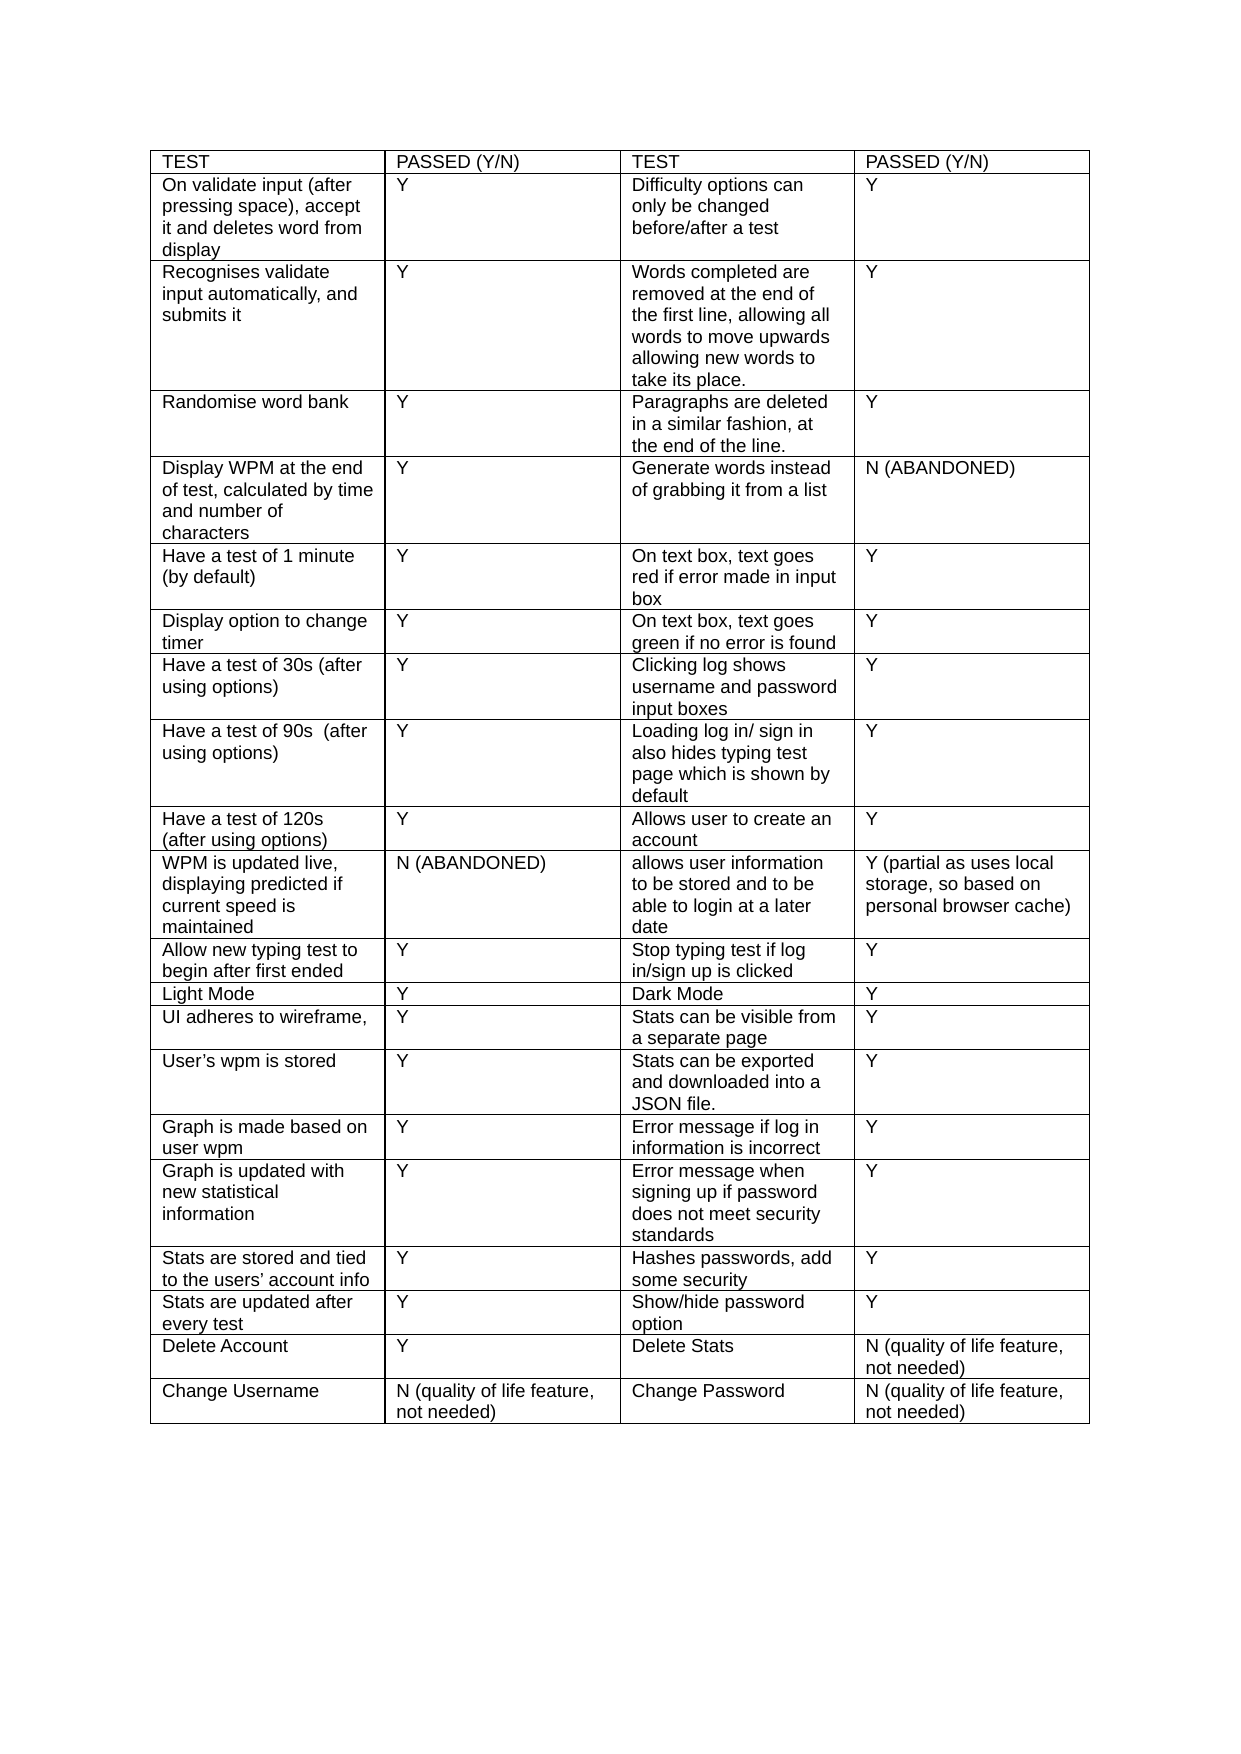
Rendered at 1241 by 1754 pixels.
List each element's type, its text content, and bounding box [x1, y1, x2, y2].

table_cell Delete Account [151, 1335, 384, 1378]
table_header PASSED (Y/N) [855, 151, 1089, 173]
table_cell Hashes passwords, add some security [621, 1247, 854, 1290]
table_cell Y [855, 391, 1089, 456]
table_cell Dark Mode [621, 983, 854, 1004]
table_cell N (ABANDONED) [386, 851, 620, 938]
table_cell Have a test of 120s (after using options) [151, 807, 384, 850]
table_header TEST [621, 151, 854, 173]
table_header TEST [151, 151, 384, 173]
table_cell Allow new typing test to begin after first ended [151, 939, 384, 982]
table_cell Y [855, 1006, 1089, 1049]
table_cell Allows user to create an account [621, 807, 854, 850]
table_cell Y [855, 610, 1089, 653]
table_cell Generate words instead of grabbing it from a list [621, 457, 854, 543]
table_cell Y (partial as uses local storage, so based on personal browser cache) [855, 851, 1089, 938]
table_cell Stats can be exported and downloaded into a JSON file. [621, 1050, 854, 1114]
table_cell Graph is made based on user wpm [151, 1115, 384, 1158]
table_cell Recognises validate input automatically, and submits it [151, 261, 384, 390]
table_cell Paragraphs are deleted in a similar fashion, at the end of the line. [621, 391, 854, 456]
table_cell Have a test of 1 minute (by default) [151, 544, 384, 609]
table_cell Y [386, 1160, 620, 1246]
table_cell WPM is updated live, displaying predicted if current speed is maintained [151, 851, 384, 938]
table_cell Y [386, 720, 620, 806]
table_cell Change Password [621, 1379, 854, 1422]
table_cell User’s wpm is stored [151, 1050, 384, 1114]
table_cell Stats are updated after every test [151, 1291, 384, 1334]
table_header PASSED (Y/N) [386, 151, 620, 173]
table_cell Change Username [151, 1379, 384, 1422]
table_cell Y [386, 610, 620, 653]
table_cell Have a test of 90s (after using options) [151, 720, 384, 806]
table_cell Y [386, 1247, 620, 1290]
table_cell Y [386, 654, 620, 719]
table_cell Light Mode [151, 983, 384, 1004]
table_cell Stop typing test if log in/sign up is clicked [621, 939, 854, 982]
table_cell Y [386, 1335, 620, 1378]
table_cell On validate input (after pressing space), accept it and deletes word from display [151, 174, 384, 260]
table_cell Y [855, 261, 1089, 390]
table_cell On text box, text goes red if error made in input box [621, 544, 854, 609]
table_cell Y [386, 983, 620, 1004]
table_cell Y [386, 1291, 620, 1334]
table_cell Y [855, 1291, 1089, 1334]
table_cell Y [855, 174, 1089, 260]
table_cell N (quality of life feature, not needed) [386, 1379, 620, 1422]
table_cell Delete Stats [621, 1335, 854, 1378]
table_cell Y [386, 807, 620, 850]
table_cell Display WPM at the end of test, calculated by time and number of characters [151, 457, 384, 543]
table_cell Display option to change timer [151, 610, 384, 653]
table_cell Y [855, 983, 1089, 1004]
table_cell Y [855, 1247, 1089, 1290]
table_cell Y [386, 391, 620, 456]
table_cell Stats can be visible from a separate page [621, 1006, 854, 1049]
table_cell Y [855, 544, 1089, 609]
table_cell Have a test of 30s (after using options) [151, 654, 384, 719]
table_cell Error message if log in information is incorrect [621, 1115, 854, 1158]
table_cell Difficulty options can only be changed before/after a test [621, 174, 854, 260]
table_cell UI adheres to wireframe, [151, 1006, 384, 1049]
table_cell Y [386, 1006, 620, 1049]
table_cell N (ABANDONED) [855, 457, 1089, 543]
table_cell Y [386, 1050, 620, 1114]
table_cell Clicking log shows username and password input boxes [621, 654, 854, 719]
table_cell Words completed are removed at the end of the first line, allowing all words to move upwards allowing new words to take its place. [621, 261, 854, 390]
table_cell Y [386, 1115, 620, 1158]
table_cell Stats are stored and tied to the users’ account info [151, 1247, 384, 1290]
table_cell Graph is updated with new statistical information [151, 1160, 384, 1246]
table_cell Y [386, 174, 620, 260]
table_cell Error message when signing up if password does not meet security standards [621, 1160, 854, 1246]
table_cell Y [855, 1050, 1089, 1114]
table_cell allows user information to be stored and to be able to login at a later date [621, 851, 854, 938]
table_cell Show/hide password option [621, 1291, 854, 1334]
table_cell Y [855, 939, 1089, 982]
table_cell On text box, text goes green if no error is found [621, 610, 854, 653]
table_cell Y [855, 654, 1089, 719]
table_cell Y [386, 457, 620, 543]
table_cell Y [855, 720, 1089, 806]
table_cell Y [855, 807, 1089, 850]
table_cell Randomise word bank [151, 391, 384, 456]
table_cell Y [855, 1160, 1089, 1246]
table_cell Y [386, 544, 620, 609]
table_cell Loading log in/ sign in also hides typing test page which is shown by default [621, 720, 854, 806]
table_cell Y [386, 261, 620, 390]
table_cell Y [855, 1115, 1089, 1158]
table_cell N (quality of life feature, not needed) [855, 1335, 1089, 1378]
table_cell Y [386, 939, 620, 982]
table_cell N (quality of life feature, not needed) [855, 1379, 1089, 1422]
